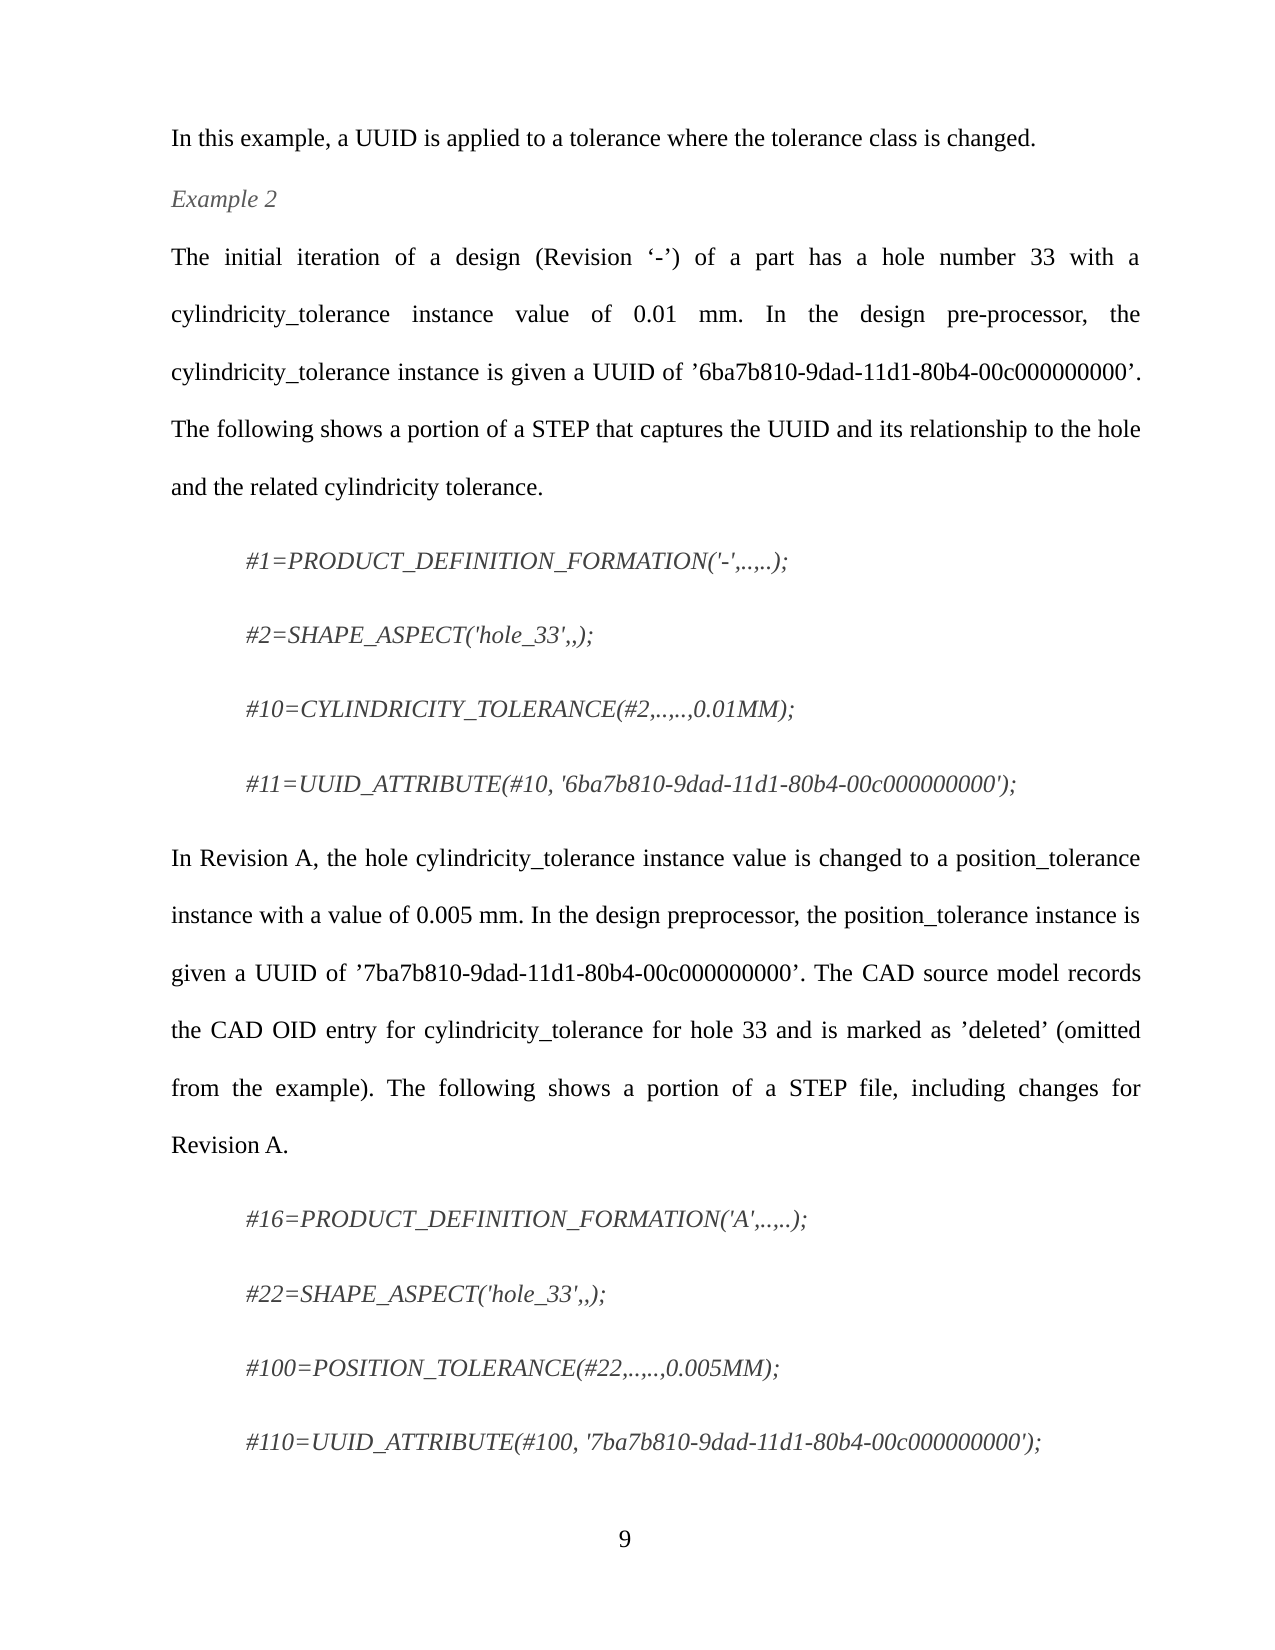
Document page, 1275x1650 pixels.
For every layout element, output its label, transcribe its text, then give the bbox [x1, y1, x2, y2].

subtitle Example 2 [171, 184, 1142, 213]
text #100=POSITION_TOLERANCE(#22,..,..,0.005MM); [246, 1353, 1142, 1382]
text #110=UUID_ATTRIBUTE(#100, '7ba7b810-9dad-11d1-80b4-00c000000000'); [246, 1427, 1142, 1456]
text #2=SHAPE_ASPECT('hole_33',,); [246, 620, 1142, 649]
text #16=PRODUCT_DEFINITION_FORMATION('A',..,..); [246, 1204, 1142, 1233]
text In this example, a UUID is applied to a tolerance where the tolerance class is changed. [171, 123, 1142, 152]
text In Revision A, the hole cylindricity_tolerance instance value is changed to a position_tolerance instance with a value of 0.005 mm. In the design preprocessor, the position_tolerance instance is given a UUID of ’7ba7b810-9dad-11d1-80b4-00c000000000’. The CAD source model records the CAD OID entry for cylindricity_tolerance for hole 33 and is marked as ’deleted’ (omitted from the example). The following shows a portion of a STEP file, including changes for Revision A. [171, 843, 1142, 1159]
text #1=PRODUCT_DEFINITION_FORMATION('-',..,..); [246, 546, 1142, 575]
text #10=CYLINDRICITY_TOLERANCE(#2,..,..,0.01MM); [246, 694, 1142, 723]
text #11=UUID_ATTRIBUTE(#10, '6ba7b810-9dad-11d1-80b4-00c000000000'); [246, 769, 1142, 797]
text #22=SHAPE_ASPECT('hole_33',,); [246, 1279, 1142, 1307]
text The initial iteration of a design (Revision ‘-’) of a part has a hole number 33 with a cylindricity_tolerance instance value of 0.01 mm. In the design pre-processor, the cylindricity_tolerance instance is given a UUID of ’6ba7b810-9dad-11d1-80b4-00c000000000’. The following shows a portion of a STEP that captures the UUID and its relationship to the hole and the related cylindricity tolerance. [171, 242, 1142, 501]
